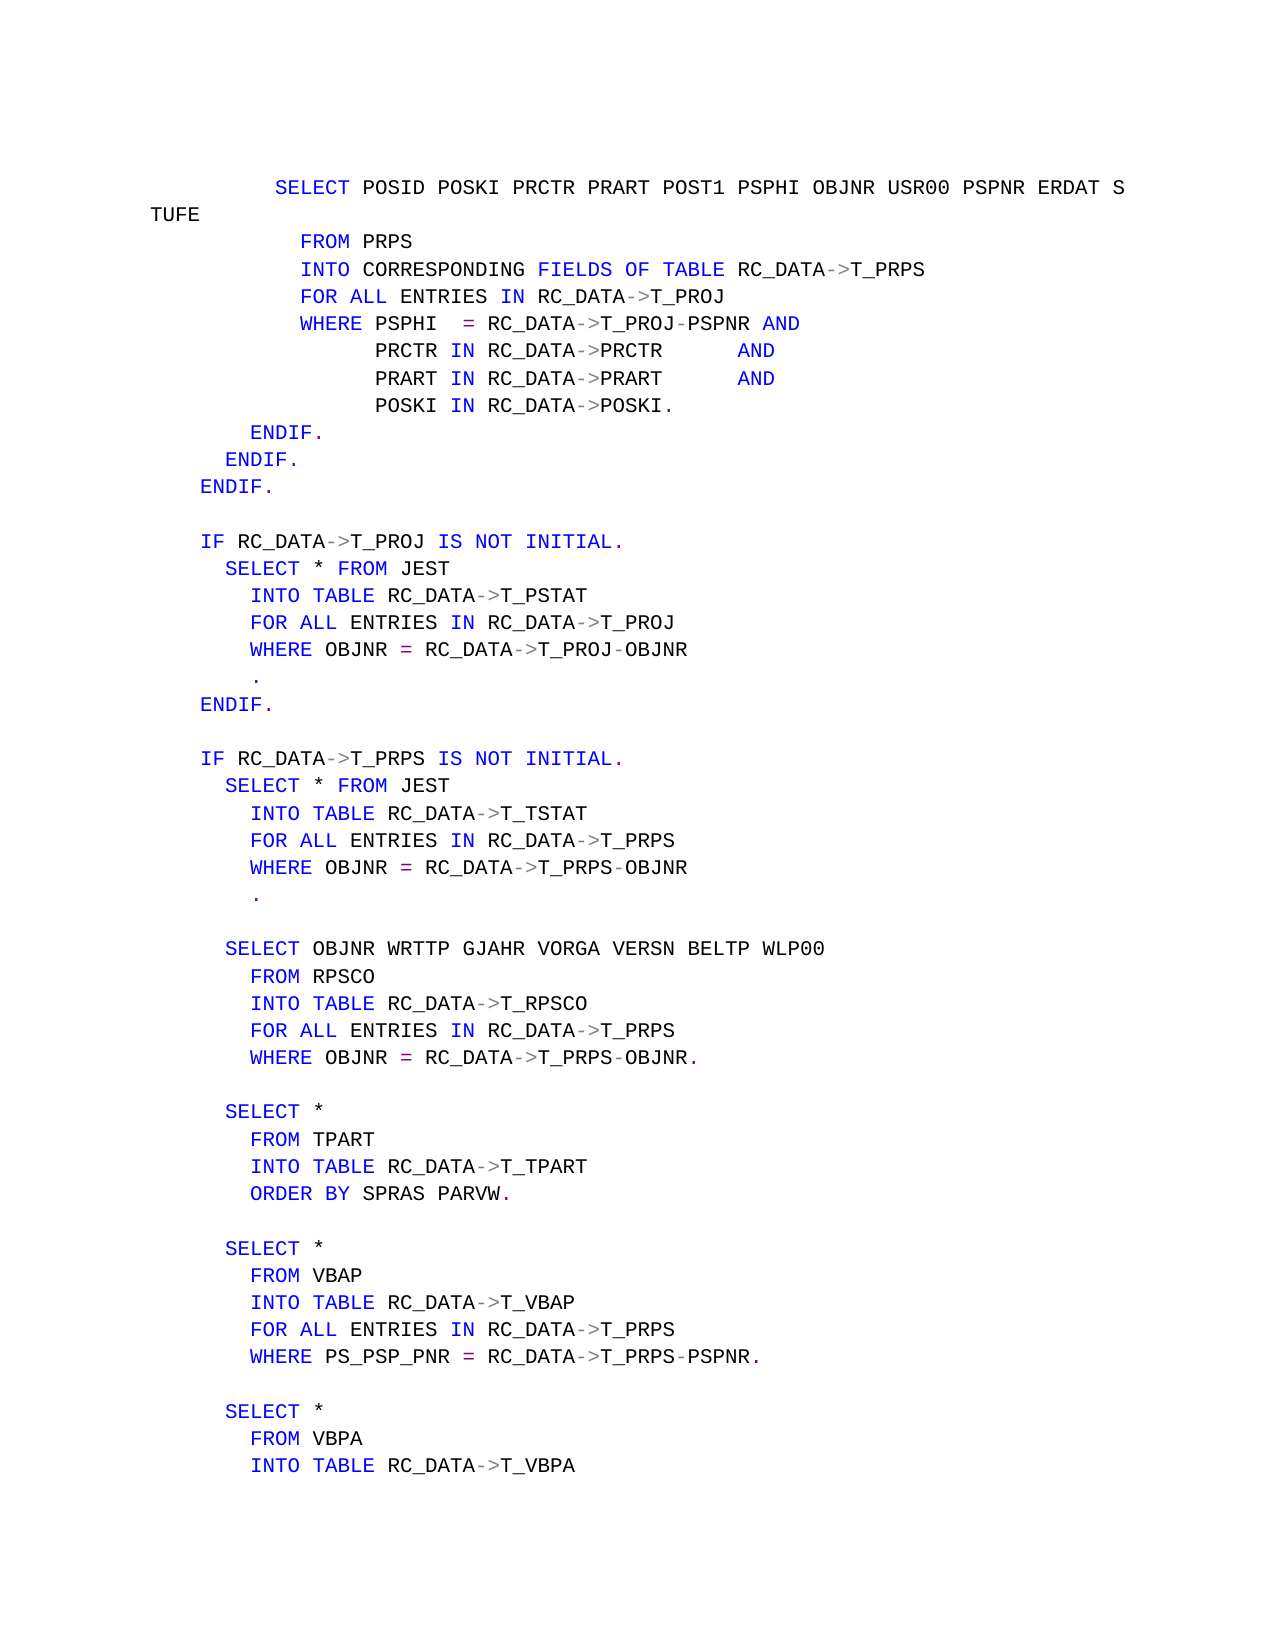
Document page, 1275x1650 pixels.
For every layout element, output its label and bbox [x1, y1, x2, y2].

text [150, 150, 1125, 1479]
